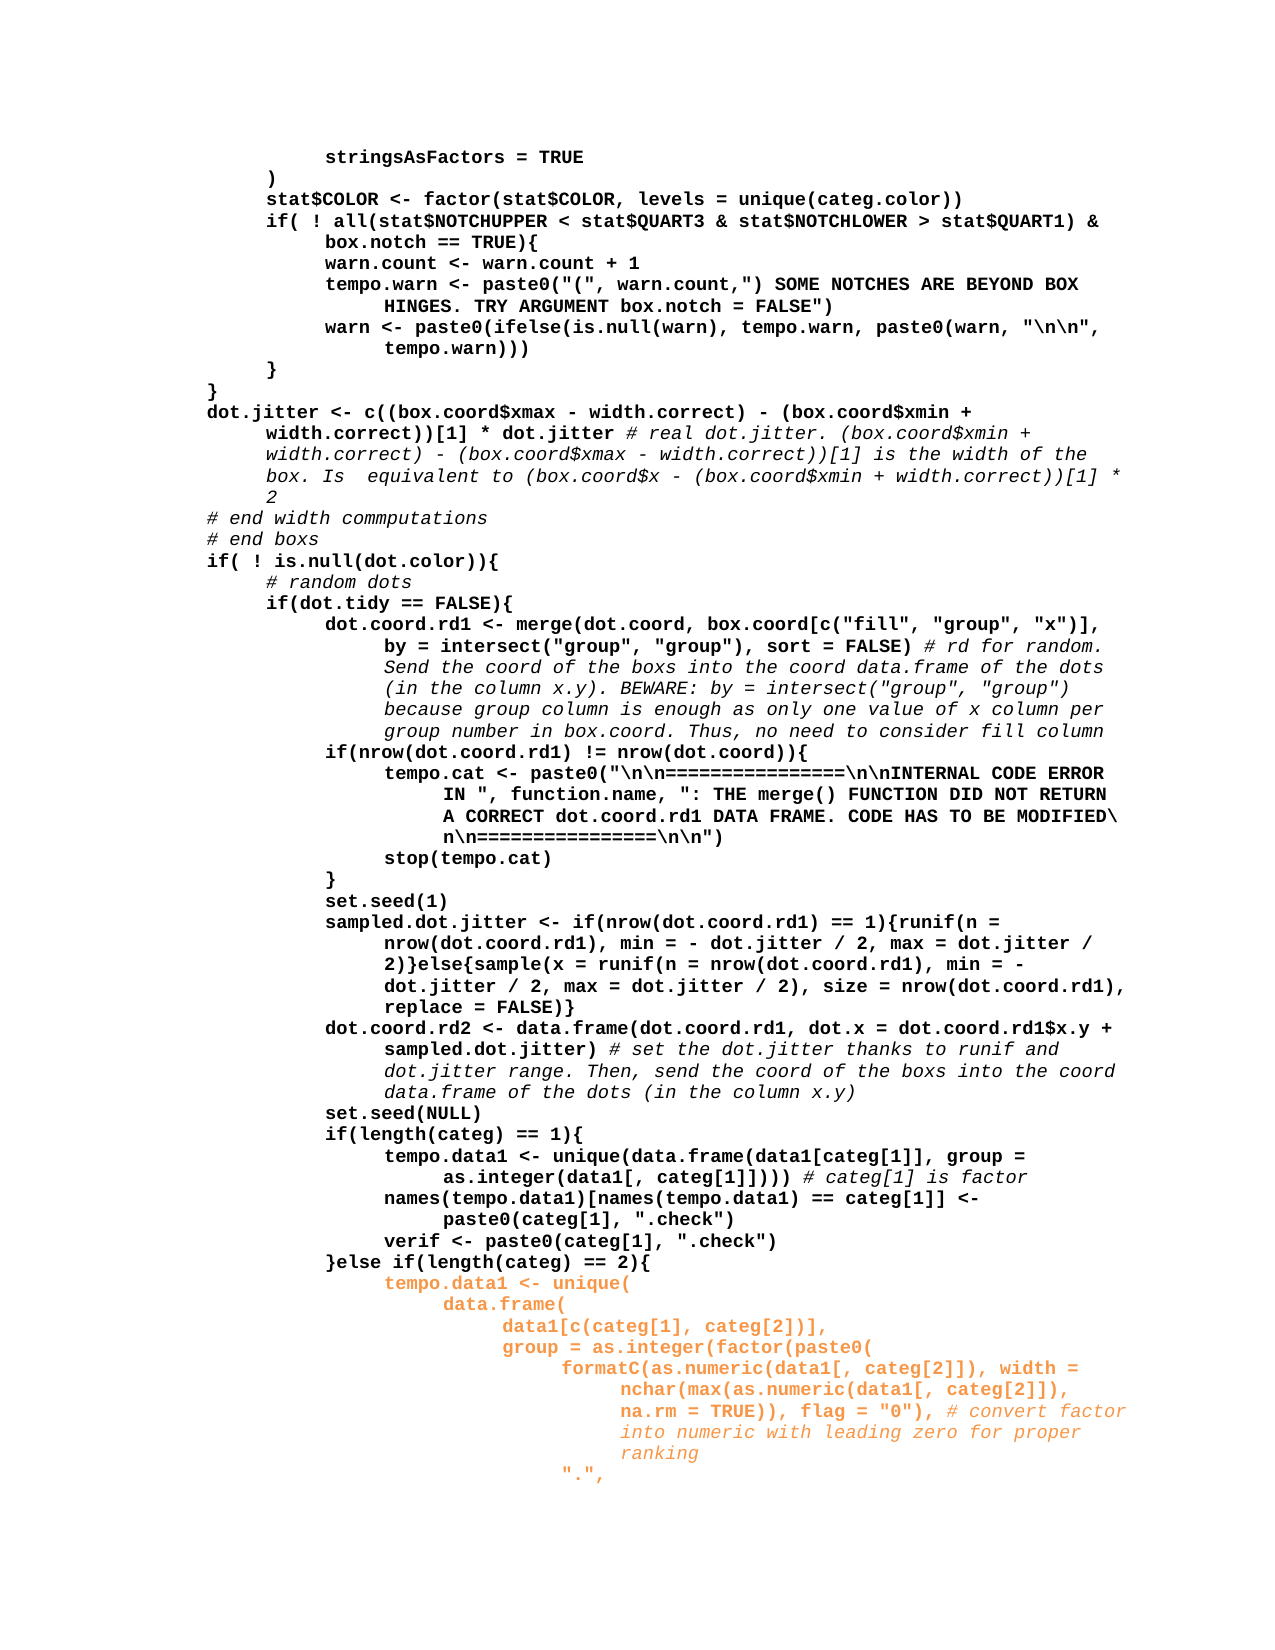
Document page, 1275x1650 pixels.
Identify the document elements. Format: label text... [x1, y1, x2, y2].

text } [266, 360, 1127, 381]
text } [207, 381, 1127, 403]
text stop(tempo.cat) [384, 849, 1127, 870]
text tempo.warn <- paste0("(", warn.count,") SOME NOTCHES ARE BEYOND BOX HINGES. TRY ARGUMENT box.notch = FALSE") [325, 275, 1127, 318]
text ".", [561, 1465, 1127, 1486]
text stringsAsFactors = TRUE [325, 148, 1127, 169]
text if( ! is.null(dot.color)){ [207, 551, 1127, 573]
text # end boxs [207, 530, 1127, 551]
text set.seed(1) [325, 891, 1127, 913]
text dot.coord.rd1 <- merge(dot.coord, box.coord[c("fill", "group", "x")], by = intersect("group", "group"), sort = FALSE) # rd for random. Send the coord of the boxs into the coord data.frame of the dots (in the column x.y). BEWARE: by = intersect("group", "group") because group column is enough as only one value of x column per group number in box.coord. Thus, no need to consider fill column [325, 615, 1127, 743]
text sampled.dot.jitter <- if(nrow(dot.coord.rd1) == 1){runif(n = nrow(dot.coord.rd1), min = - dot.jitter / 2, max = dot.jitter / 2)}else{sample(x = runif(n = nrow(dot.coord.rd1), min = - dot.jitter / 2, max = dot.jitter / 2), size = nrow(dot.coord.rd1), replace = FALSE)} [325, 913, 1127, 1019]
text stat$COLOR <- factor(stat$COLOR, levels = unique(categ.color)) [266, 190, 1127, 211]
text dot.jitter <- c((box.coord$xmax - width.correct) - (box.coord$xmin + width.correct))[1] * dot.jitter # real dot.jitter. (box.coord$xmin + width.correct) - (box.coord$xmax - width.correct))[1] is the width of the box. Is equivalent to (box.coord$x - (box.coord$xmin + width.correct))[1] * 2 [207, 403, 1127, 509]
text names(tempo.data1)[names(tempo.data1) == categ[1]] <- paste0(categ[1], ".check") [384, 1189, 1127, 1231]
text tempo.data1 <- unique( [384, 1274, 1127, 1295]
text warn.count <- warn.count + 1 [325, 254, 1127, 275]
text if( ! all(stat$NOTCHUPPER < stat$QUART3 & stat$NOTCHLOWER > stat$QUART1) & box.notch == TRUE){ [266, 211, 1127, 254]
text if(nrow(dot.coord.rd1) != nrow(dot.coord)){ [325, 743, 1127, 764]
text group = as.integer(factor(paste0( [502, 1338, 1127, 1359]
text warn <- paste0(ifelse(is.null(warn), tempo.warn, paste0(warn, "\n\n", tempo.warn))) [325, 318, 1127, 360]
text verif <- paste0(categ[1], ".check") [384, 1231, 1127, 1253]
text dot.coord.rd2 <- data.frame(dot.coord.rd1, dot.x = dot.coord.rd1$x.y + sampled.dot.jitter) # set the dot.jitter thanks to runif and dot.jitter range. Then, send the coord of the boxs into the coord data.frame of the dots (in the column x.y) [325, 1019, 1127, 1104]
text if(dot.tidy == FALSE){ [266, 594, 1127, 615]
text }else if(length(categ) == 2){ [325, 1253, 1127, 1274]
text data1[c(categ[1], categ[2])], [502, 1316, 1127, 1338]
text tempo.cat <- paste0("\n\n================\n\nINTERNAL CODE ERROR IN ", function.name, ": THE merge() FUNCTION DID NOT RETURN A CORRECT dot.coord.rd1 DATA FRAME. CODE HAS TO BE MODIFIED\n\n================\n\n") [384, 764, 1127, 849]
text # end width commputations [207, 509, 1127, 530]
text data.frame( [443, 1295, 1127, 1316]
text # random dots [266, 573, 1127, 594]
text formatC(as.numeric(data1[, categ[2]]), width = nchar(max(as.numeric(data1[, categ[2]]), na.rm = TRUE)), flag = "0"), # convert factor into numeric with leading zero for proper ranking [561, 1359, 1127, 1465]
text if(length(categ) == 1){ [325, 1125, 1127, 1146]
text } [325, 870, 1127, 891]
text ) [266, 169, 1127, 190]
text tempo.data1 <- unique(data.frame(data1[categ[1]], group = as.integer(data1[, categ[1]]))) # categ[1] is factor [384, 1146, 1127, 1189]
text set.seed(NULL) [325, 1104, 1127, 1125]
